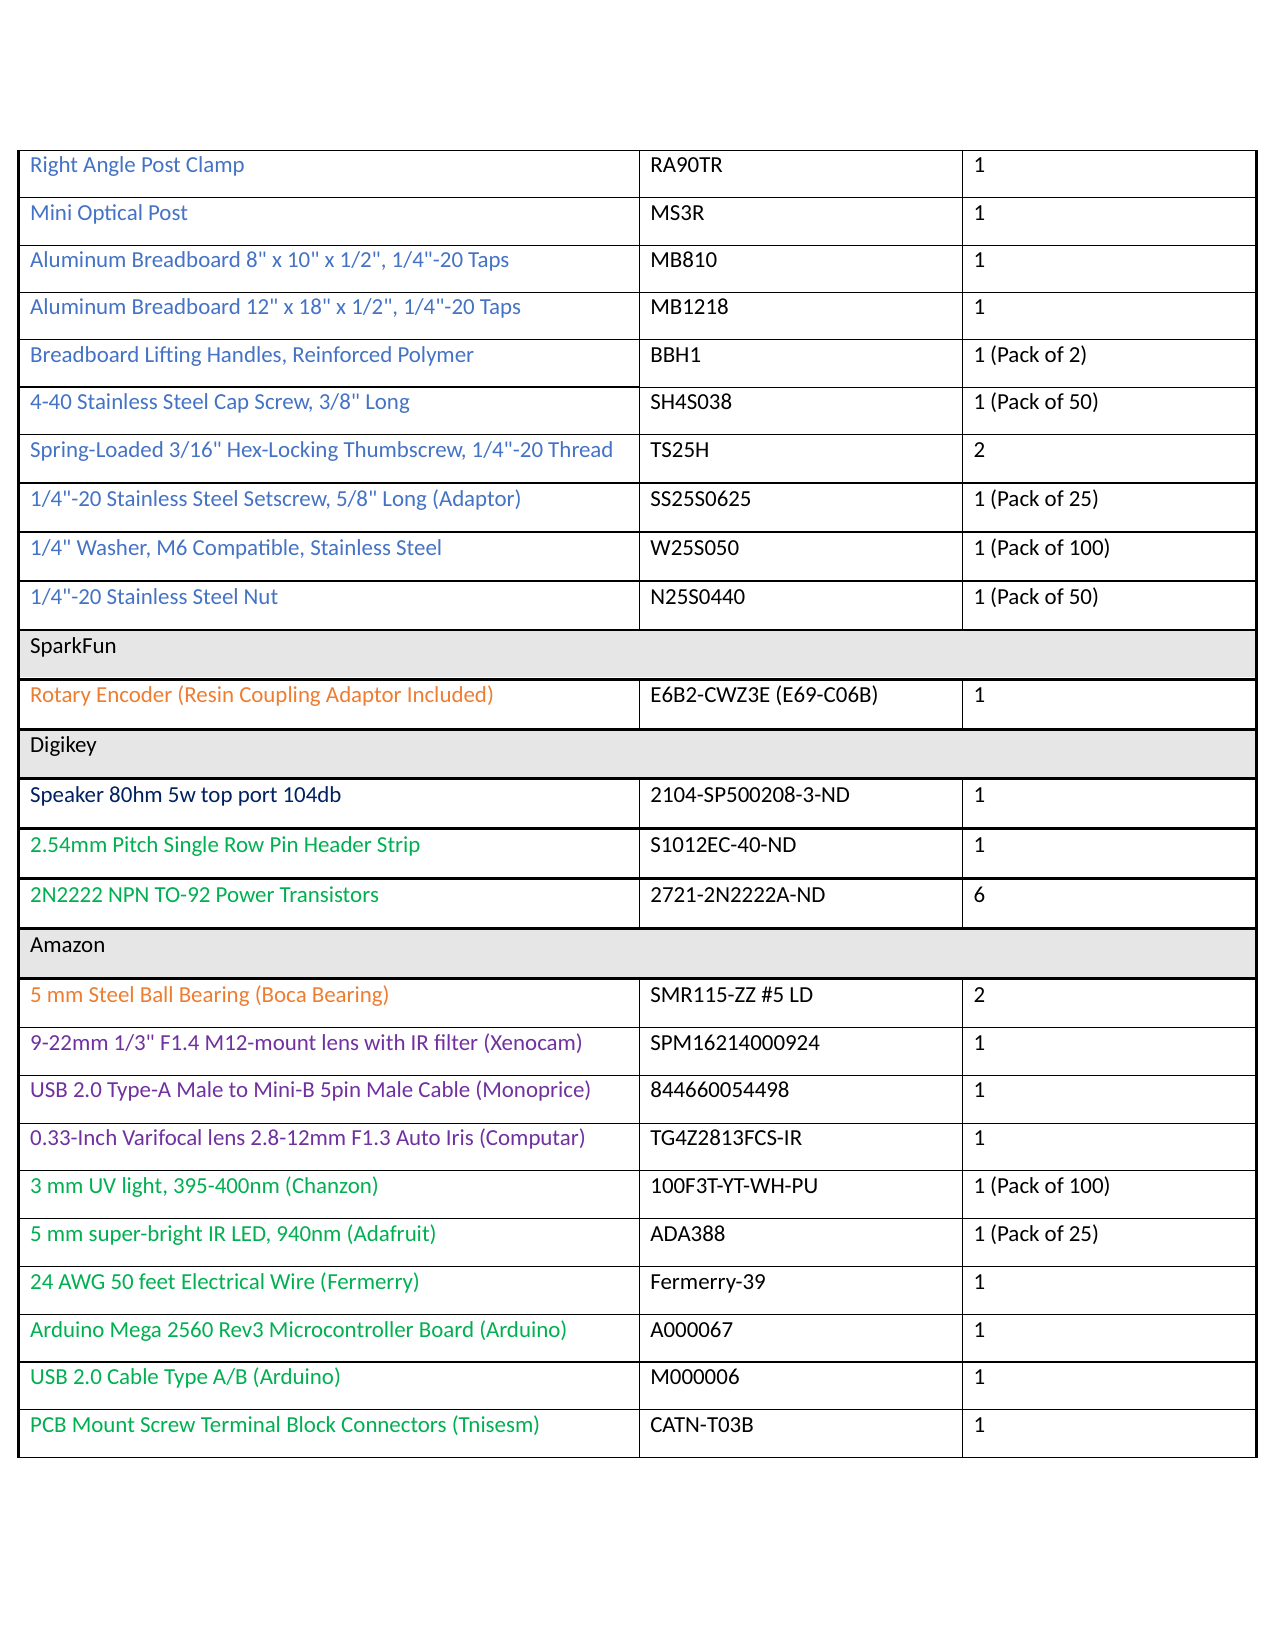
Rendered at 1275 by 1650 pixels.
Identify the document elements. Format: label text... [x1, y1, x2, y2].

table_cell 844660054498 [640, 1076, 962, 1122]
table_cell USB 2.0 Type-A Male to Mini-B 5pin Male Cable (Monoprice) [20, 1076, 639, 1122]
table_cell 3 mm UV light, 395-400nm (Chanzon) [20, 1171, 639, 1218]
table_cell S1012EC-40-ND [640, 830, 962, 877]
table_cell Digikey [20, 731, 1255, 777]
table_cell MB1218 [640, 293, 962, 339]
table_cell 2 [963, 980, 1255, 1027]
table_cell SPM16214000924 [640, 1028, 962, 1074]
table_cell PCB Mount Screw Terminal Block Connectors (Tnisesm) [20, 1410, 639, 1457]
table_cell 1/4"-20 Stainless Steel Nut [20, 582, 639, 629]
table_cell 2 [963, 435, 1255, 482]
table_cell 1 (Pack of 25) [963, 1219, 1255, 1266]
table_cell 1 (Pack of 50) [963, 388, 1255, 434]
table_cell Right Angle Post Clamp [20, 151, 639, 197]
table_cell 24 AWG 50 feet Electrical Wire (Fermerry) [20, 1267, 639, 1314]
table_cell RA90TR [640, 151, 962, 197]
table_cell MS3R [640, 198, 962, 244]
table_cell Spring-Loaded 3/16" Hex-Locking Thumbscrew, 1/4"-20 Thread [20, 435, 639, 482]
table_cell USB 2.0 Cable Type A/B (Arduino) [20, 1363, 639, 1409]
table_cell M000006 [640, 1363, 962, 1409]
table_cell 5 mm Steel Ball Bearing (Boca Bearing) [20, 980, 639, 1027]
table_cell 1 [963, 1028, 1255, 1074]
table_cell ADA388 [640, 1219, 962, 1266]
table_cell Breadboard Lifting Handles, Reinforced Polymer [20, 340, 639, 386]
table_cell 2.54mm Pitch Single Row Pin Header Strip [20, 830, 639, 877]
table_cell 1 [963, 293, 1255, 339]
table_cell N25S0440 [640, 582, 962, 629]
table_cell 1 [963, 681, 1255, 727]
table_cell 1 [963, 151, 1255, 197]
table_cell 1/4"-20 Stainless Steel Setscrew, 5/8" Long (Adaptor) [20, 484, 639, 531]
table_cell 1 [963, 1267, 1255, 1314]
table_cell Aluminum Breadboard 12" x 18" x 1/2", 1/4"-20 Taps [20, 293, 639, 339]
table_cell 2721-2N2222A-ND [640, 880, 962, 927]
table_cell SH4S038 [640, 388, 962, 434]
table_cell Speaker 80hm 5w top port 104db [20, 780, 639, 827]
table_cell 1 [963, 830, 1255, 877]
table_cell SS25S0625 [640, 484, 962, 531]
table_cell SparkFun [20, 631, 1255, 677]
table_cell 4-40 Stainless Steel Cap Screw, 3/8" Long [20, 388, 639, 434]
table_cell TG4Z2813FCS-IR [640, 1124, 962, 1170]
table_cell 1 (Pack of 50) [963, 582, 1255, 629]
table_cell Rotary Encoder (Resin Coupling Adaptor Included) [20, 681, 639, 727]
table_cell 1 [963, 780, 1255, 827]
table_cell MB810 [640, 246, 962, 292]
table_cell 1 [963, 246, 1255, 292]
table_cell 0.33-Inch Varifocal lens 2.8-12mm F1.3 Auto Iris (Computar) [20, 1124, 639, 1170]
table_cell 2104-SP500208-3-ND [640, 780, 962, 827]
table_cell CATN-T03B [640, 1410, 962, 1457]
table_cell 100F3T-YT-WH-PU [640, 1171, 962, 1218]
table_cell 5 mm super-bright IR LED, 940nm (Adafruit) [20, 1219, 639, 1266]
table_cell BBH1 [640, 340, 962, 386]
table_cell E6B2-CWZ3E (E69-C06B) [640, 681, 962, 727]
table_cell Amazon [20, 930, 1255, 977]
table_cell SMR115-ZZ #5 LD [640, 980, 962, 1027]
table_cell 9-22mm 1/3" F1.4 M12-mount lens with IR filter (Xenocam) [20, 1028, 639, 1074]
table_cell Arduino Mega 2560 Rev3 Microcontroller Board (Arduino) [20, 1315, 639, 1361]
table_cell Aluminum Breadboard 8" x 10" x 1/2", 1/4"-20 Taps [20, 246, 639, 292]
table_cell 2N2222 NPN TO-92 Power Transistors [20, 880, 639, 927]
table_cell 1/4" Washer, M6 Compatible, Stainless Steel [20, 533, 639, 580]
table_cell W25S050 [640, 533, 962, 580]
table_cell 1 (Pack of 100) [963, 1171, 1255, 1218]
table_cell TS25H [640, 435, 962, 482]
table_cell 1 [963, 1410, 1255, 1457]
table_cell 1 [963, 198, 1255, 244]
table_cell A000067 [640, 1315, 962, 1361]
table_cell 1 (Pack of 25) [963, 484, 1255, 531]
table_cell Mini Optical Post [20, 198, 639, 244]
table_cell 1 [963, 1124, 1255, 1170]
table_cell 1 [963, 1076, 1255, 1122]
table_cell 1 [963, 1363, 1255, 1409]
table_cell 6 [963, 880, 1255, 927]
table_cell Fermerry-39 [640, 1267, 962, 1314]
table_cell 1 [963, 1315, 1255, 1361]
table_cell 1 (Pack of 100) [963, 533, 1255, 580]
table_cell 1 (Pack of 2) [963, 340, 1255, 386]
